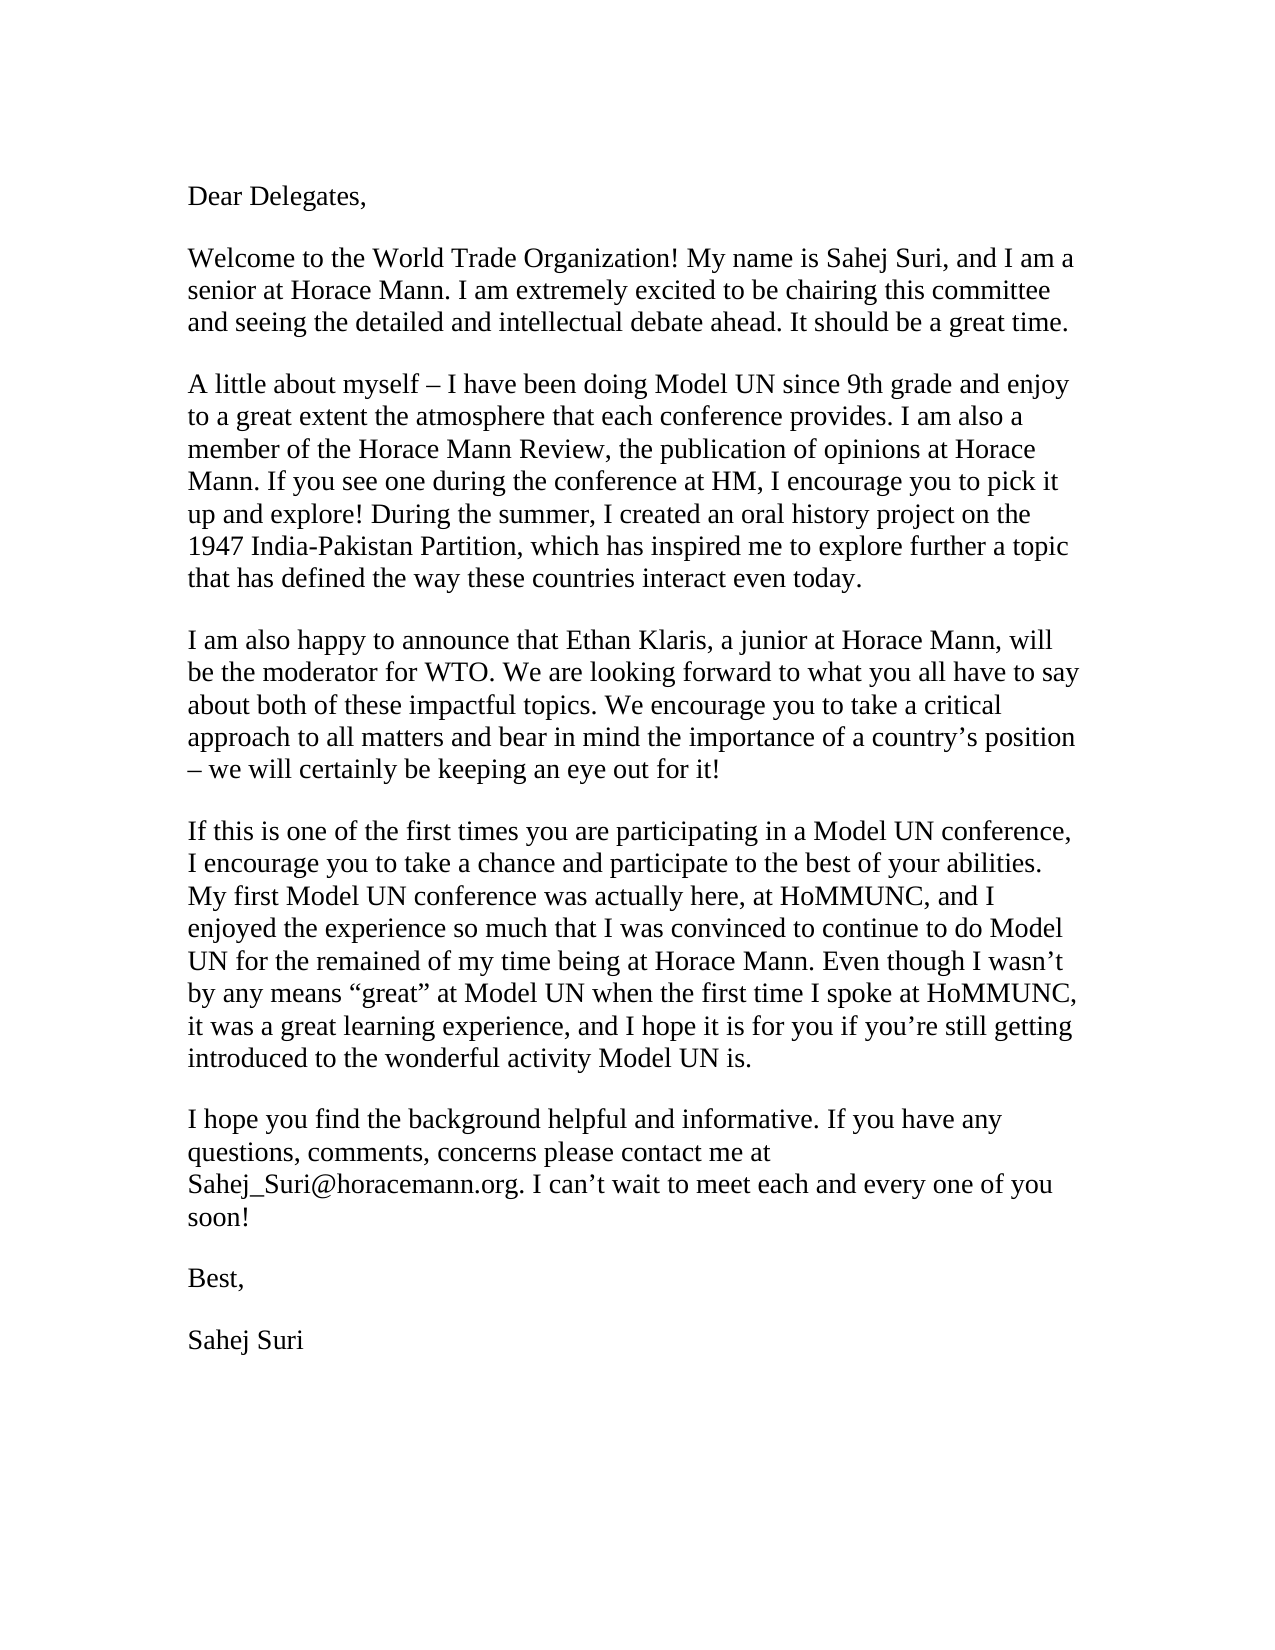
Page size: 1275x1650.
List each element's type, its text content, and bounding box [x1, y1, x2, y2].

text Sahej Suri [187, 1323, 1087, 1355]
text Welcome to the World Trade Organization! My name is Sahej Suri, and I am a senior at Horace Mann. I am extremely excited to be chairing this committee and seeing the detailed and intellectual debate ahead. It should be a great time. [187, 241, 1087, 338]
text I hope you find the background helpful and informative. If you have any questions, comments, concerns please contact me at Sahej_Suri@horacemann.org. I can’t wait to meet each and every one of you soon! [187, 1102, 1087, 1232]
text Dear Delegates, [187, 179, 1087, 212]
text A little about myself – I have been doing Model UN since 9th grade and enjoy to a great extent the atmosphere that each conference provides. I am also a member of the Horace Mann Review, the publication of opinions at Horace Mann. If you see one during the conference at HM, I encourage you to pick it up and explore! During the summer, I created an oral history project on the 1947 India-Pakistan Partition, which has inspired me to explore further a topic that has defined the way these countries interact even today. [187, 367, 1087, 594]
text If this is one of the first times you are participating in a Model UN conference, I encourage you to take a chance and participate to the best of your abilities. My first Model UN conference was actually here, at HoMMUNC, and I enjoyed the experience so much that I was convinced to continue to do Model UN for the remained of my time being at Horace Mann. Even though I wasn’t by any means “great” at Model UN when the first time I spoke at HoMMUNC, it was a great learning experience, and I hope it is for you if you’re still getting introduced to the wonderful activity Model UN is. [187, 814, 1087, 1073]
text I am also happy to announce that Ethan Klaris, a junior at Horace Mann, will be the moderator for WTO. We are looking forward to what you all have to say about both of these impactful topics. We encourage you to take a critical approach to all matters and bear in mind the importance of a country’s position – we will certainly be keeping an eye out for it! [187, 623, 1087, 785]
text Best, [187, 1261, 1087, 1294]
